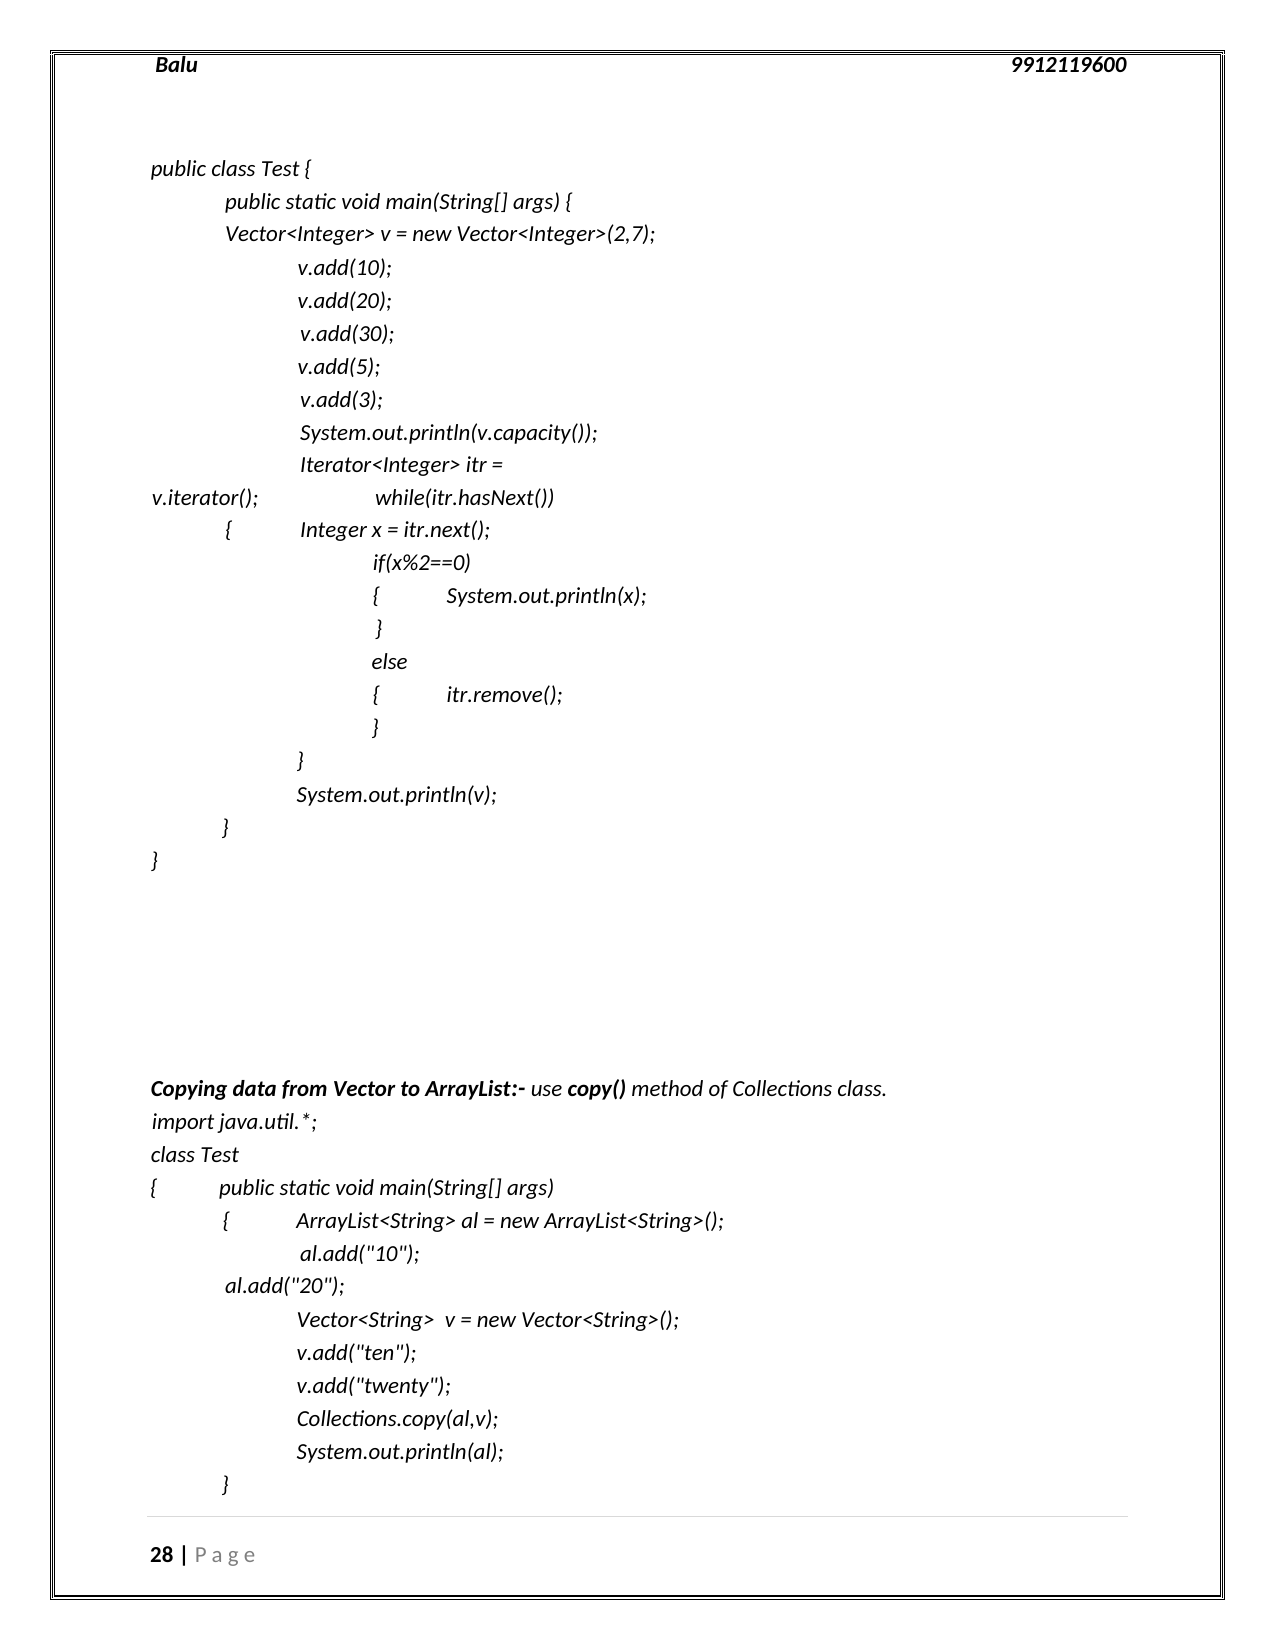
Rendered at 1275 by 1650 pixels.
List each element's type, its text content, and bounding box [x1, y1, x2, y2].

text public static void main(String[] args) { Vector<Integer> v = new Vector<Integer>(2,7); [151, 187, 906, 247]
text v.add(5); [150, 352, 1134, 380]
text v.add(30); [300, 319, 1132, 347]
text public class Test { [151, 154, 1132, 182]
text { public static void main(String[] args) [150, 1173, 1134, 1201]
text Copying data from Vector to ArrayList:- use copy() method of Collections class. import java.util.*; [151, 1072, 955, 1135]
text class Test [151, 1140, 1132, 1168]
text System.out.println(al); [150, 1437, 1134, 1465]
text else [150, 647, 1134, 675]
text v.add("twenty"); [150, 1371, 1134, 1399]
text { System.out.println(x); [150, 581, 1134, 609]
text } [150, 713, 1134, 742]
text al.add("10"); al.add("20"); [151, 1239, 545, 1300]
text } [150, 1470, 1134, 1498]
text Collections.copy(al,v); [150, 1404, 1134, 1432]
text v.add(3); [300, 385, 1132, 413]
text if(x%2==0) [150, 548, 1134, 576]
text v.add(10); [150, 253, 1134, 281]
text { itr.remove(); [150, 680, 1134, 708]
text } [150, 813, 1134, 841]
text } [150, 747, 1134, 775]
text v.add("ten"); [150, 1338, 1134, 1366]
text } [151, 846, 1132, 874]
text Vector<String> v = new Vector<String>(); [150, 1305, 1134, 1333]
text System.out.println(v.capacity()); Iterator<Integer> itr = v.iterator(); while(itr.hasNext()) { Integer x = itr.next(); [151, 418, 616, 543]
text v.add(20); [150, 286, 1134, 314]
text } [375, 614, 1132, 642]
text { ArrayList<String> al = new ArrayList<String>(); [150, 1206, 1134, 1234]
text System.out.println(v); [150, 780, 1134, 808]
